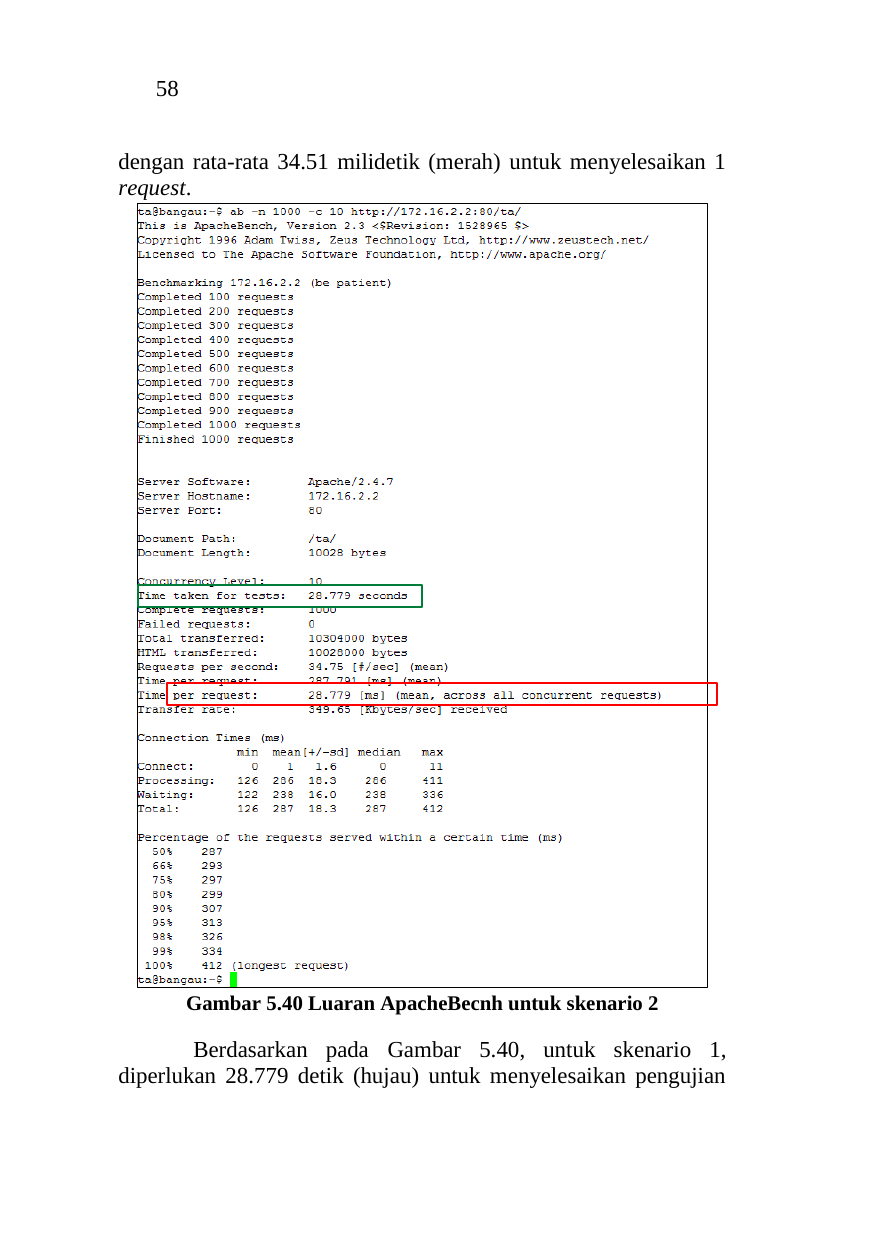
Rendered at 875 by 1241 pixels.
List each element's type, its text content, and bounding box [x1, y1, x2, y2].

picture [139, 586, 421, 606]
picture [138, 204, 707, 987]
picture [168, 684, 707, 704]
